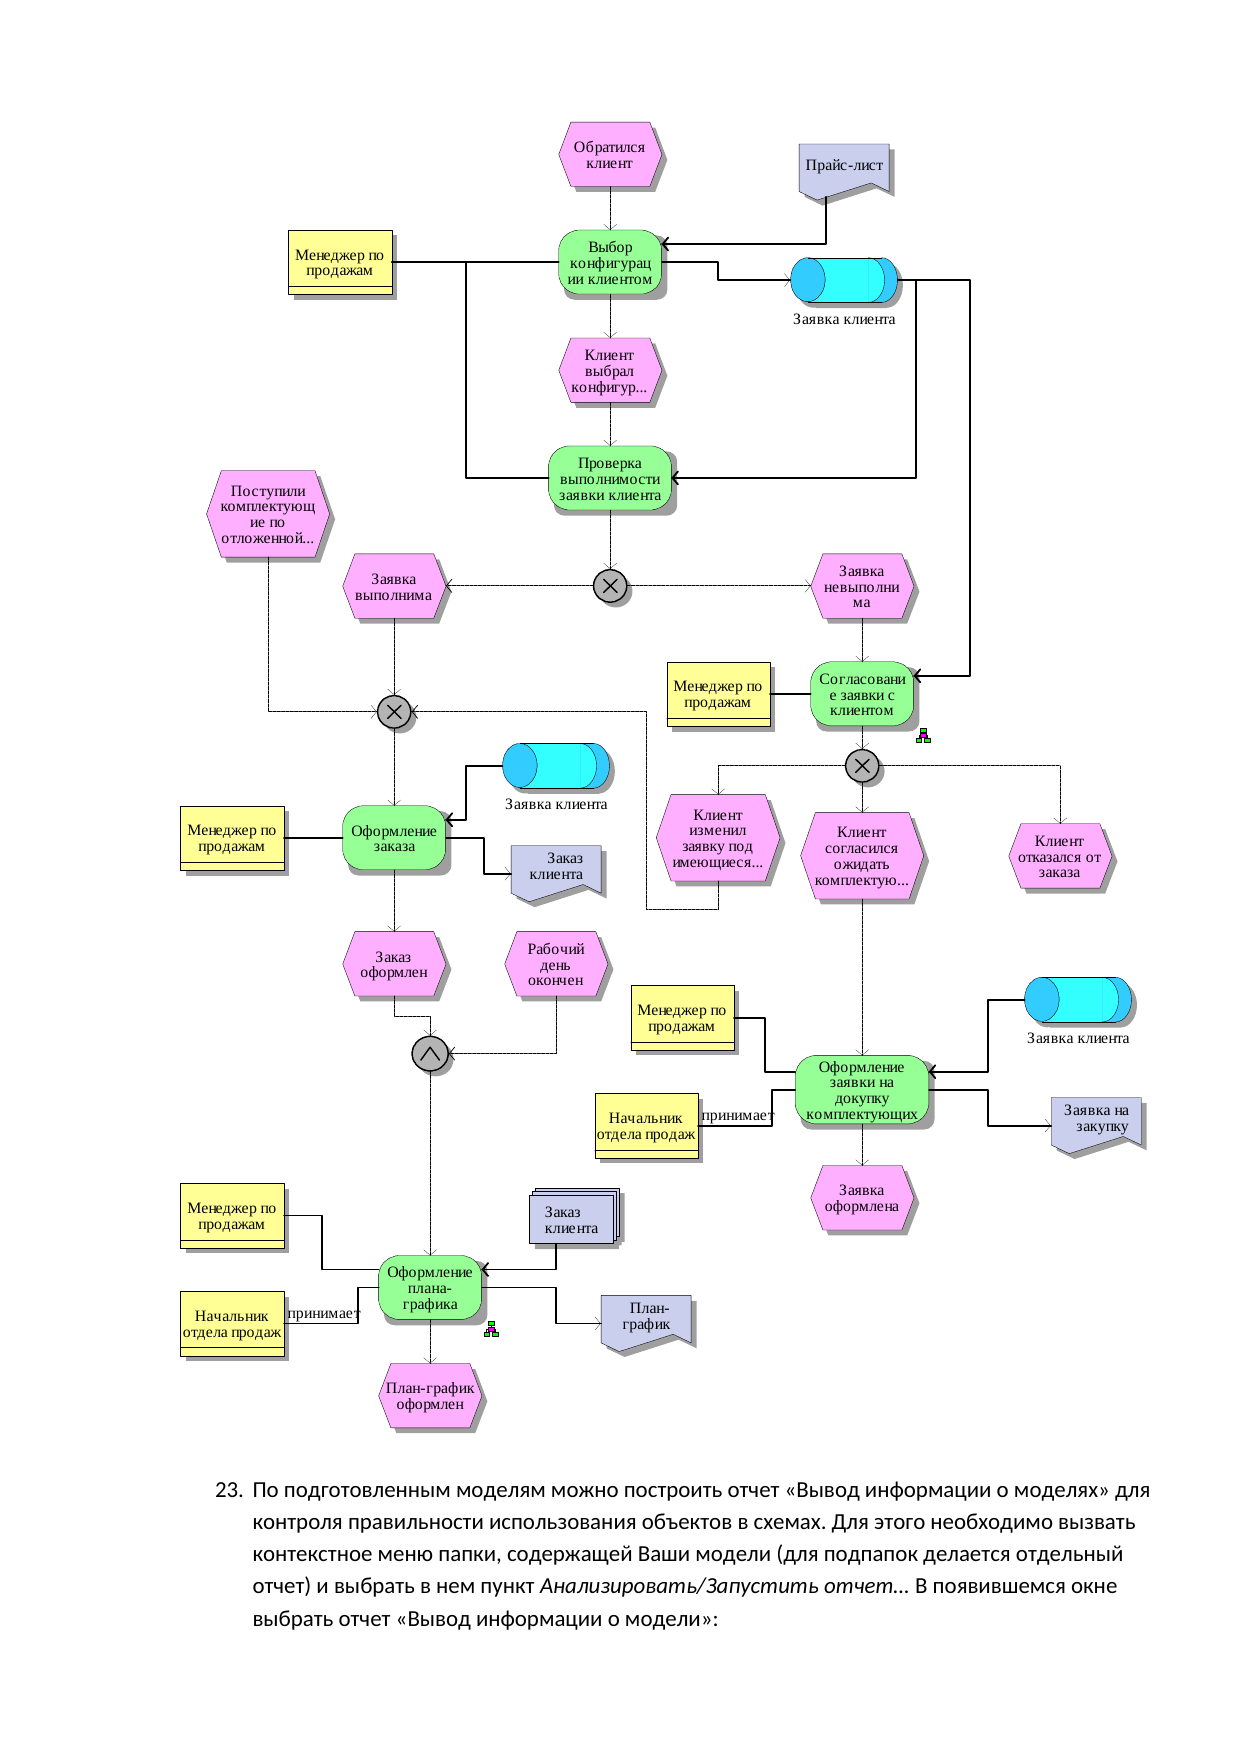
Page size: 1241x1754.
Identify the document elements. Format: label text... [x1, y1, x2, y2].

list По подготовленным моделям можно построить отчет «Вывод информации о моделях» для контроля правильности использования объектов в схемах. Для этого необходимо вызвать контекстное меню папки, содержащей Ваши модели (для подпапок делается отдельный отчет) и выбрать в нем пункт Анализировать/Запустить отчет… В появившемся окне выбрать отчет «Вывод информации о модели»: [215, 1475, 1152, 1632]
